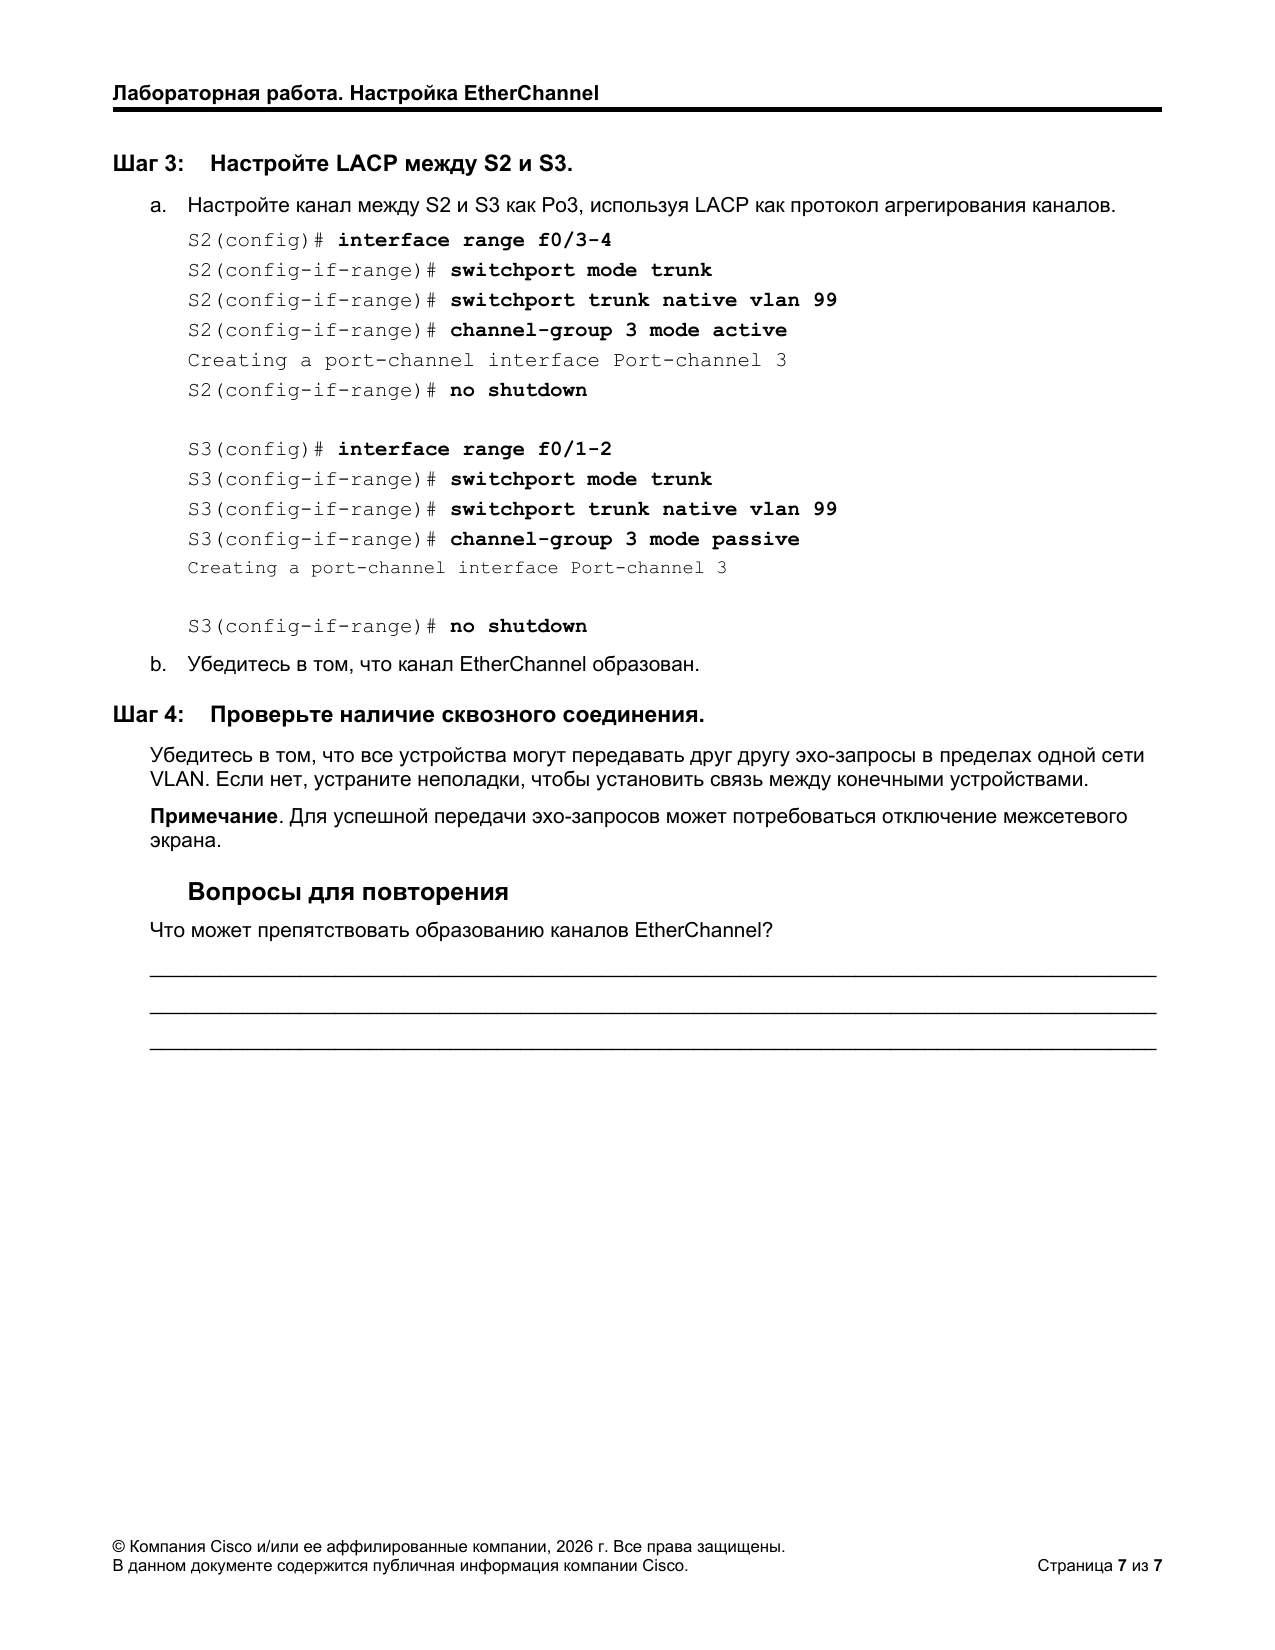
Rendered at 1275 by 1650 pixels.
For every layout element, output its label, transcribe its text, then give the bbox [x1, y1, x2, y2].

text S2(config-if-range)# switchport trunk native vlan 99 [187, 289, 1162, 313]
text S2(config-if-range)# channel-group 3 mode active [187, 319, 1162, 342]
text Creating a port-channel interface Port-channel 3 [187, 558, 1162, 579]
text Убедитесь в том, что канал EtherChannel образован. [150, 652, 1162, 676]
text _______________________________________________________________________________________ [150, 954, 1162, 978]
text _______________________________________________________________________________________ [150, 1027, 1162, 1051]
text S3(config-if-range)# switchport mode trunk [187, 468, 1162, 492]
text S3(config-if-range)# no shutdown [187, 615, 1162, 639]
text Что может препятствовать образованию каналов EtherChannel? [150, 918, 1162, 942]
text Настройте канал между S2 и S3 как Po3, используя LACP как протокол агрегирования каналов. [150, 193, 1162, 217]
text Убедитесь в том, что все устройства могут передавать друг другу эхо-запросы в пределах одной сети VLAN. Если нет, устраните неполадки, чтобы установить связь между конечными устройствами. [150, 743, 1162, 791]
text S3(config)# interface range f0/1-2 [187, 438, 1162, 462]
text S3(config-if-range)# channel-group 3 mode passive [187, 528, 1162, 552]
text Creating a port-channel interface Port-channel 3 [187, 349, 1162, 372]
text _______________________________________________________________________________________ [150, 991, 1162, 1015]
text S2(config-if-range)# switchport mode trunk [187, 259, 1162, 283]
text Проверьте наличие сквозного соединения. [112, 701, 1162, 727]
text S2(config)# interface range f0/3-4 [187, 229, 1162, 253]
text S2(config-if-range)# no shutdown [187, 379, 1162, 402]
text Вопросы для повторения [112, 877, 1162, 905]
text Настройте LACP между S2 и S3. [112, 150, 1162, 176]
text Примечание. Для успешной передачи эхо-запросов может потребоваться отключение межсетевого экрана. [150, 804, 1162, 852]
text S3(config-if-range)# switchport trunk native vlan 99 [187, 498, 1162, 522]
